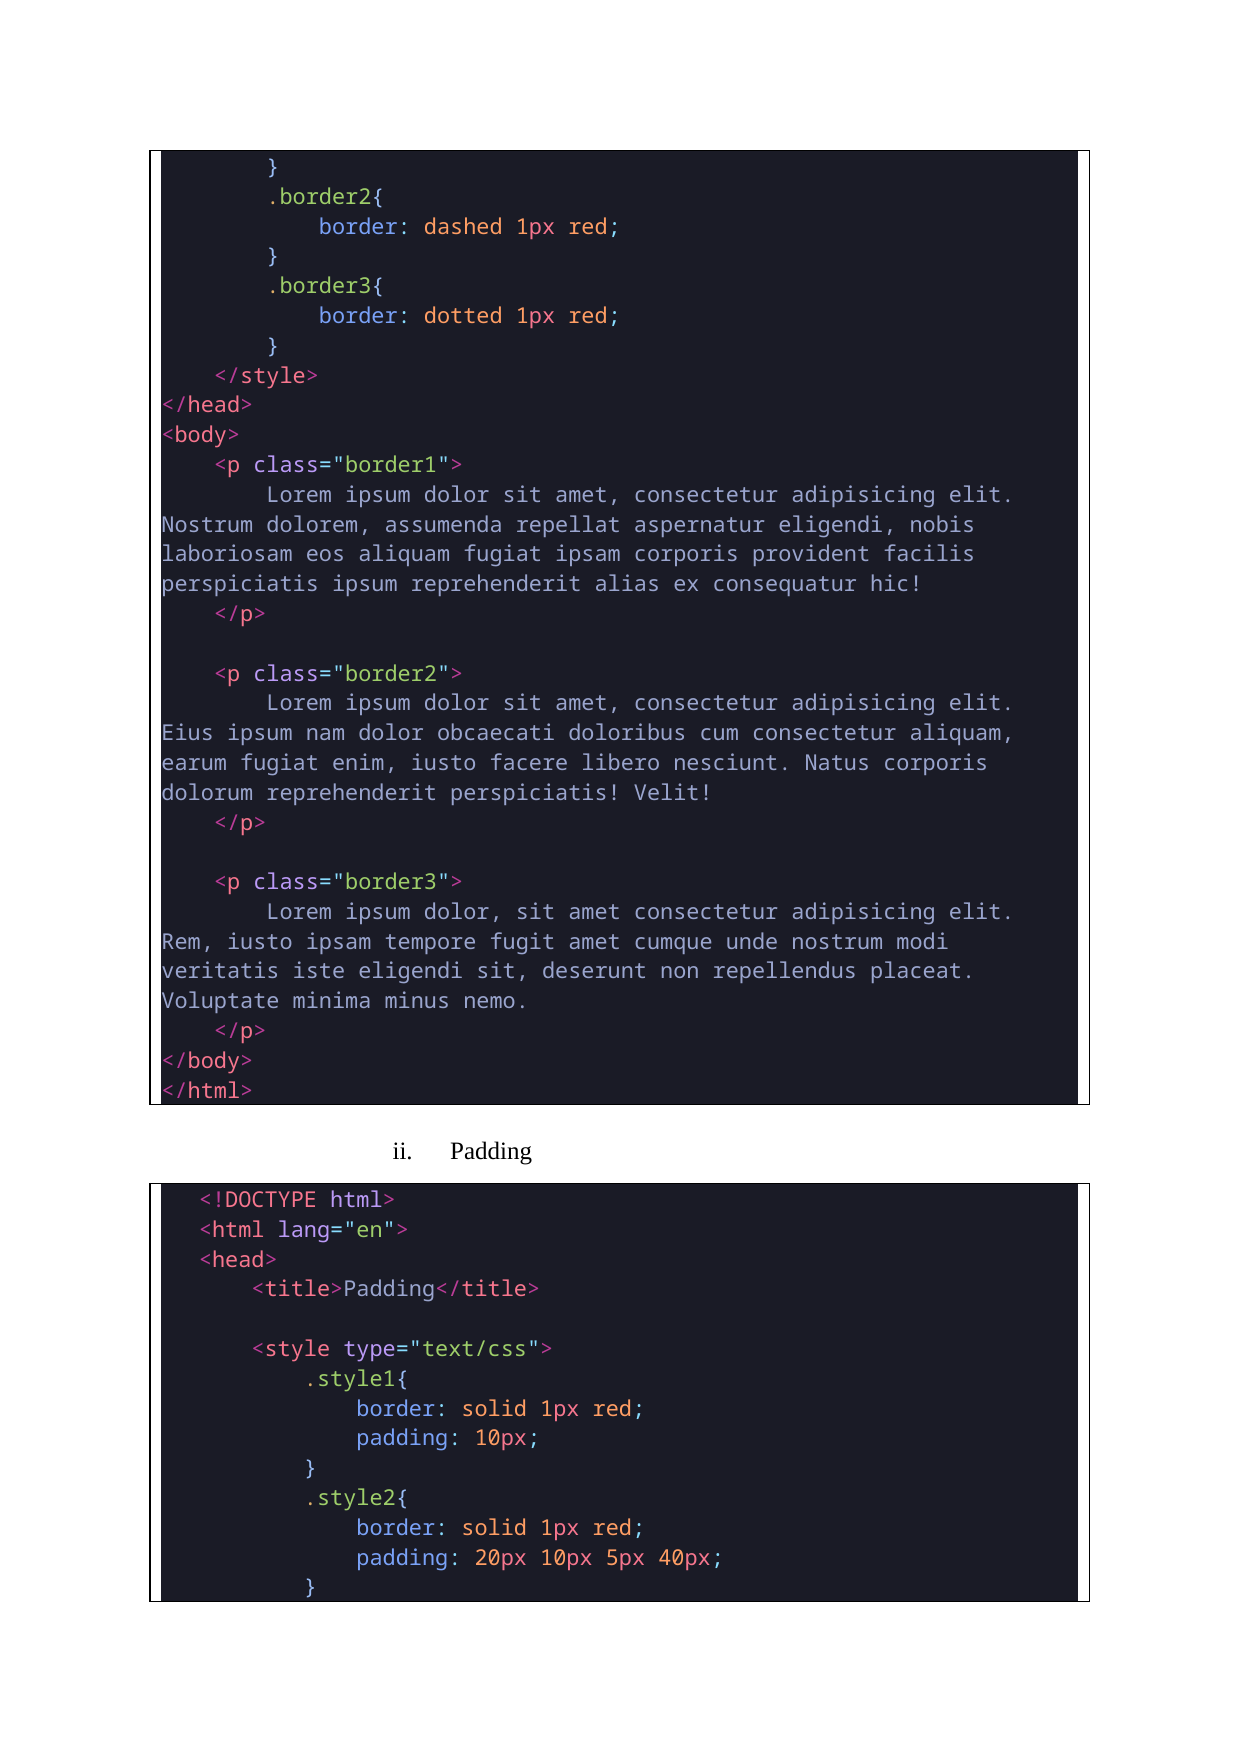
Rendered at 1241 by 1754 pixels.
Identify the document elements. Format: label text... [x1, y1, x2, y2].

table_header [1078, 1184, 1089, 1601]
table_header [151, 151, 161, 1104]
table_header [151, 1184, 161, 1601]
list Padding [412, 1136, 1090, 1164]
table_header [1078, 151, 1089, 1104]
